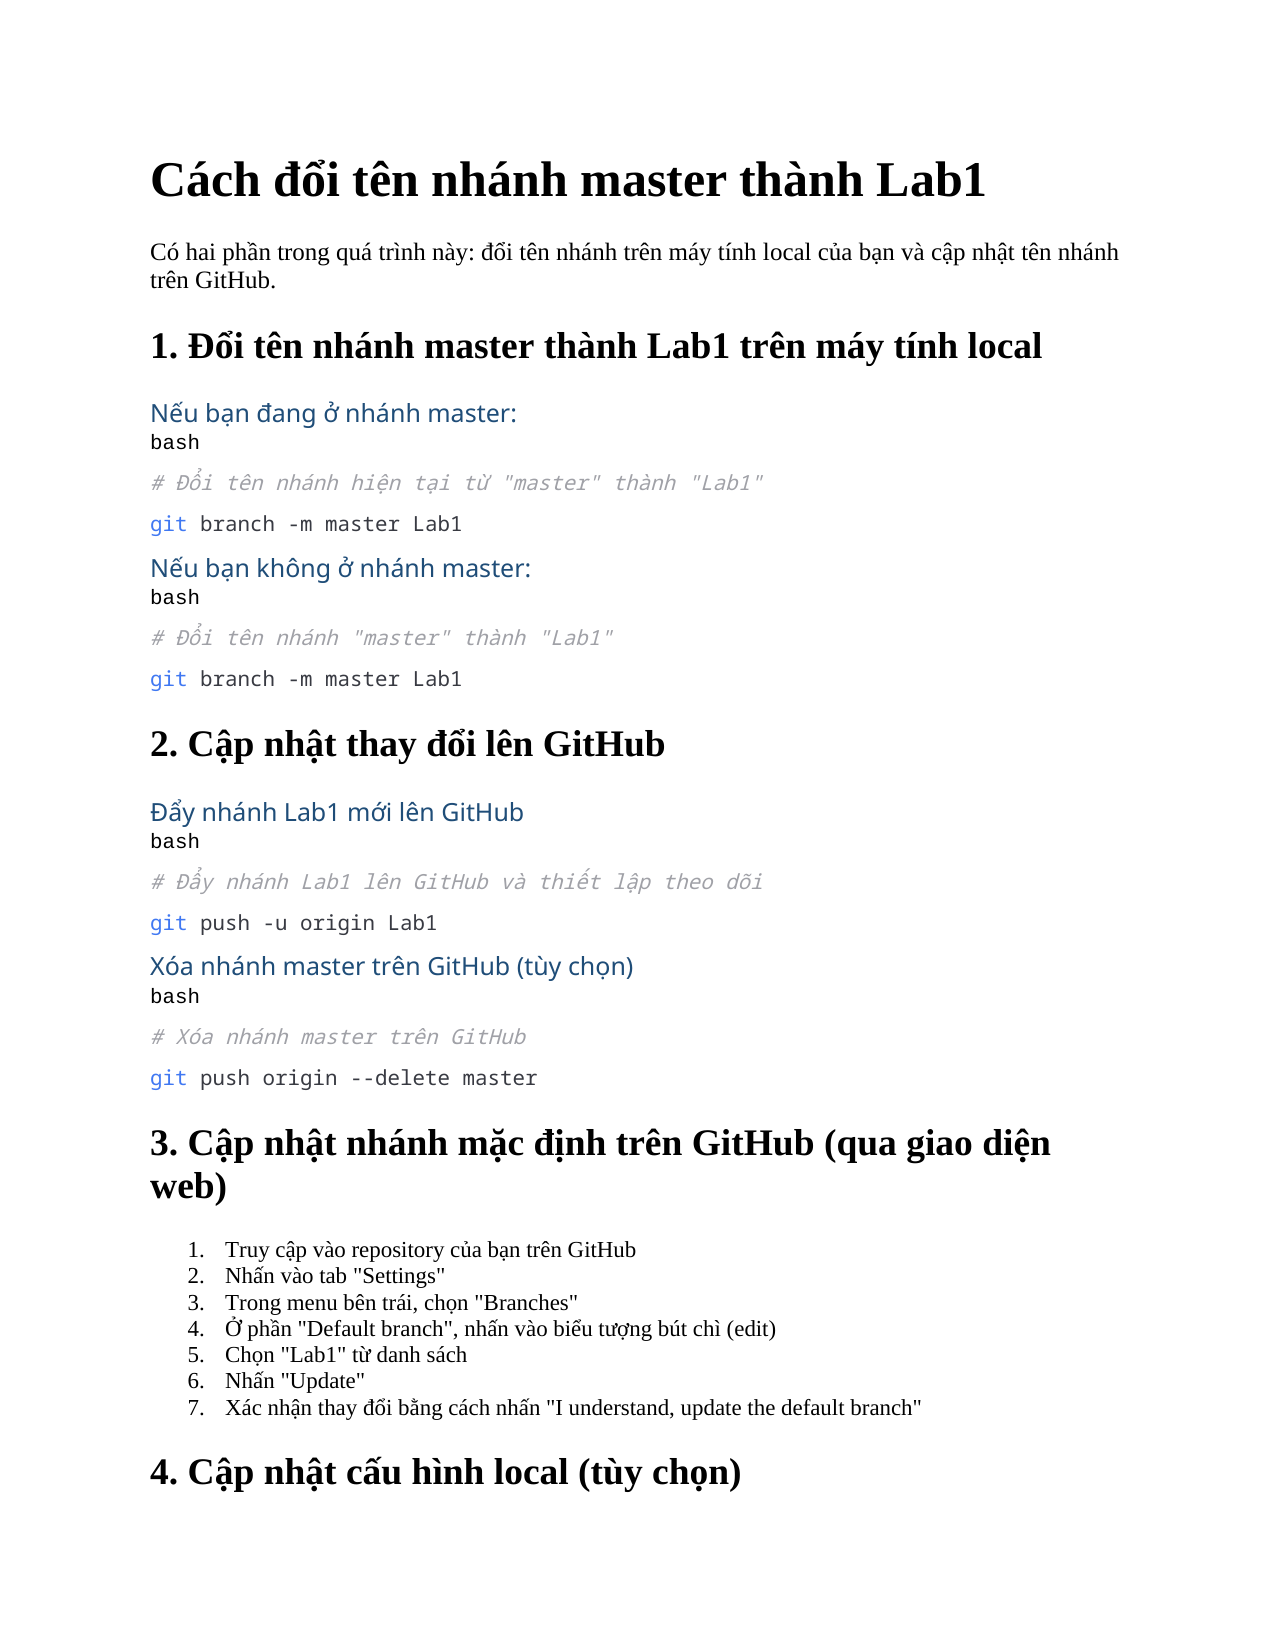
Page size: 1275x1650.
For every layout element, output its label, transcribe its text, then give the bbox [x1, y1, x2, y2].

text git branch -m master Lab1 [150, 664, 1125, 693]
text git branch -m master Lab1 [150, 509, 1125, 538]
subtitle 3. Cập nhật nhánh mặc định trên GitHub (qua giao diện web) [150, 1120, 1125, 1207]
subtitle Nếu bạn không ở nhánh master: [150, 550, 1125, 584]
list Trong menu bên trái, chọn "Branches" [187, 1288, 1125, 1315]
subtitle Đẩy nhánh Lab1 mới lên GitHub [150, 794, 1125, 828]
subtitle 2. Cập nhật thay đổi lên GitHub [150, 722, 1125, 765]
list Chọn "Lab1" từ danh sách [187, 1341, 1125, 1368]
list Nhấn "Update" [187, 1368, 1125, 1394]
text bash [150, 432, 1125, 456]
text bash [150, 587, 1125, 611]
text # Đẩy nhánh Lab1 lên GitHub và thiết lập theo dõi [150, 867, 1125, 896]
text # Đổi tên nhánh hiện tại từ "master" thành "Lab1" [150, 468, 1125, 497]
subtitle 1. Đổi tên nhánh master thành Lab1 trên máy tính local [150, 323, 1125, 366]
subtitle Cách đổi tên nhánh master thành Lab1 [150, 150, 1125, 207]
list Nhấn vào tab "Settings" [187, 1262, 1125, 1288]
text bash [150, 831, 1125, 854]
subtitle 4. Cập nhật cấu hình local (tùy chọn) [150, 1449, 1125, 1493]
list Xác nhận thay đổi bằng cách nhấn "I understand, update the default branch" [187, 1394, 1125, 1420]
subtitle Nếu bạn đang ở nhánh master: [150, 396, 1125, 430]
text git push origin --delete master [150, 1063, 1125, 1091]
text # Đổi tên nhánh "master" thành "Lab1" [150, 623, 1125, 652]
text Có hai phần trong quá trình này: đổi tên nhánh trên máy tính local của bạn và cập nhật tên nhánh trên GitHub. [150, 237, 1125, 294]
text git push -u origin Lab1 [150, 908, 1125, 936]
subtitle Xóa nhánh master trên GitHub (tùy chọn) [150, 949, 1125, 983]
text bash [150, 986, 1125, 1009]
list Ở phần "Default branch", nhấn vào biểu tượng bút chì (edit) [187, 1315, 1125, 1341]
text # Xóa nhánh master trên GitHub [150, 1022, 1125, 1050]
list Truy cập vào repository của bạn trên GitHub [187, 1236, 1125, 1262]
